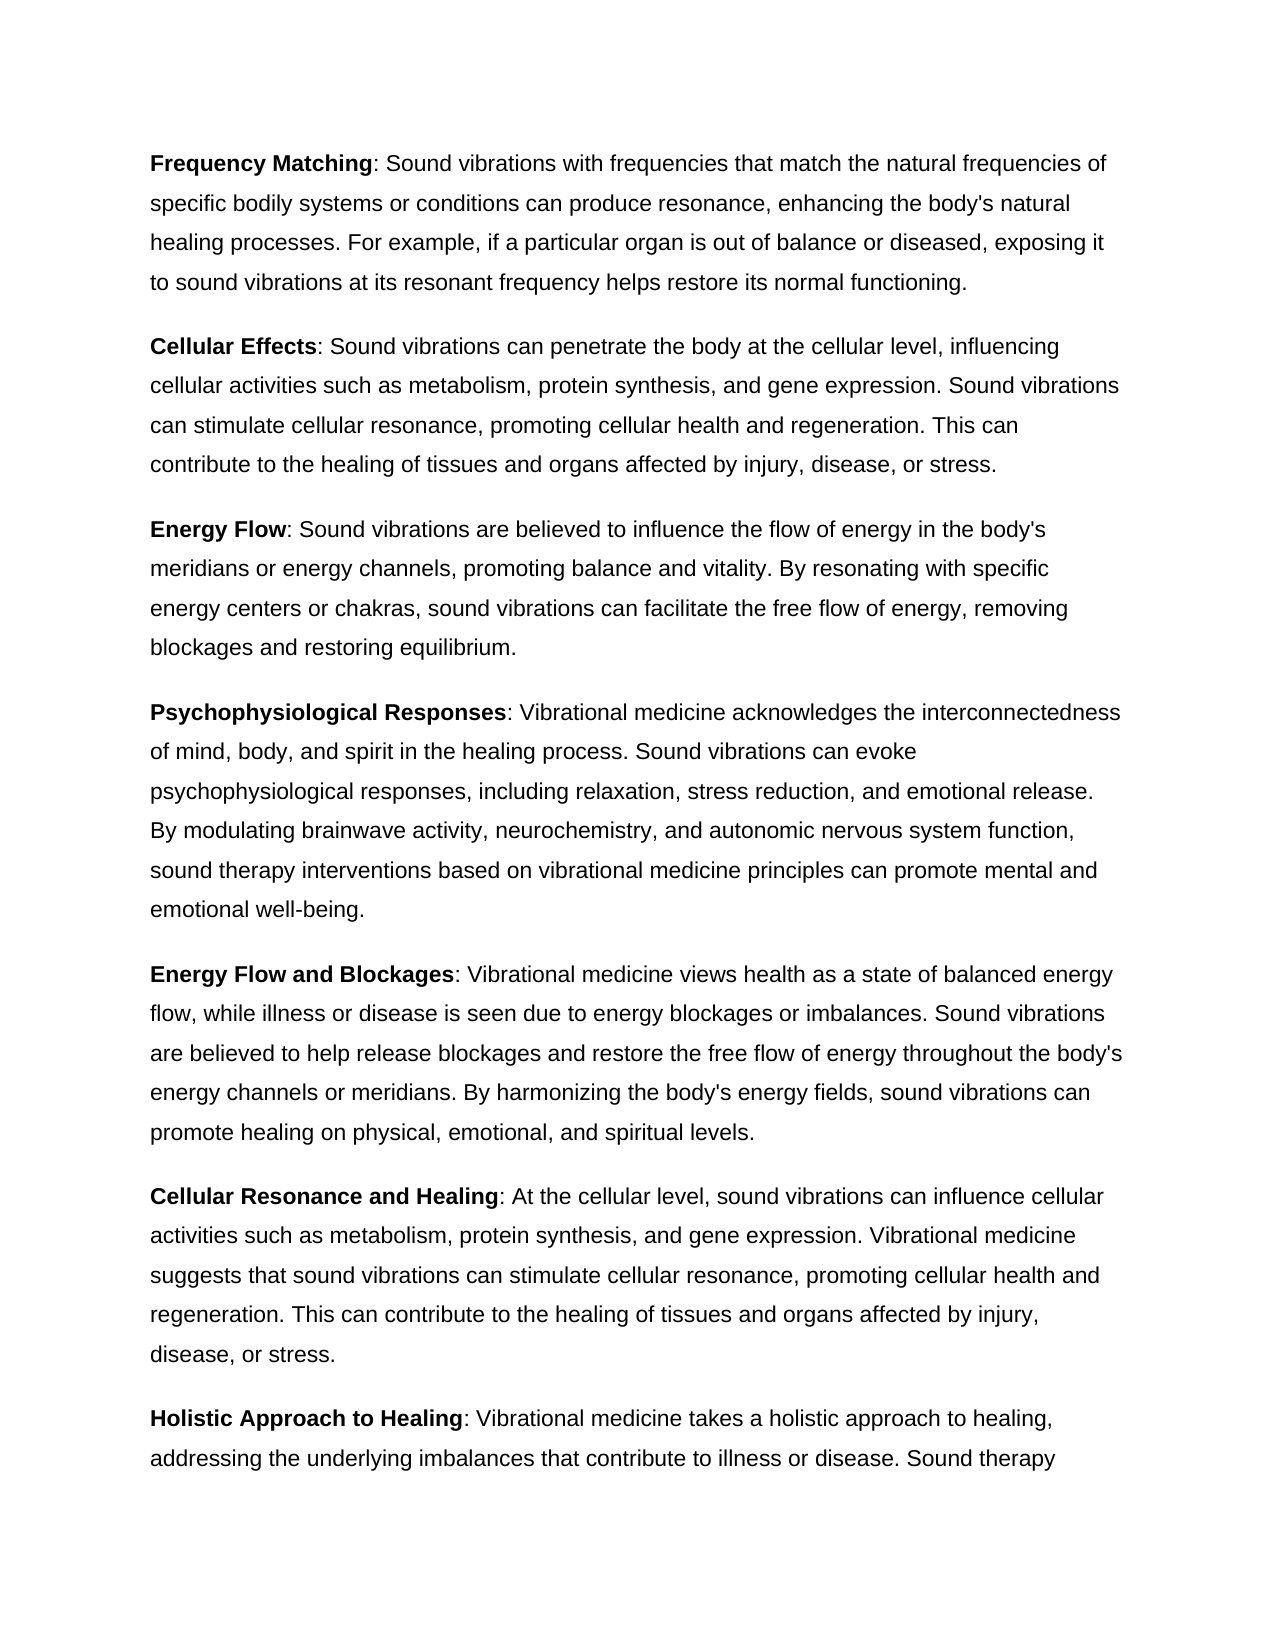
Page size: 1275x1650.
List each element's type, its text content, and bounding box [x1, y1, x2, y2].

text Cellular Resonance and Healing: At the cellular level, sound vibrations can influence cellular activities such as metabolism, protein synthesis, and gene expression. Vibrational medicine suggests that sound vibrations can stimulate cellular resonance, promoting cellular health and regeneration. This can contribute to the healing of tissues and organs affected by injury, disease, or stress. [150, 1183, 1125, 1367]
text Cellular Effects: Sound vibrations can penetrate the body at the cellular level, influencing cellular activities such as metabolism, protein synthesis, and gene expression. Sound vibrations can stimulate cellular resonance, promoting cellular health and regeneration. This can contribute to the healing of tissues and organs affected by injury, disease, or stress. [150, 333, 1125, 478]
text Energy Flow and Blockages: Vibrational medicine views health as a state of balanced energy flow, while illness or disease is seen due to energy blockages or imbalances. Sound vibrations are believed to help release blockages and restore the free flow of energy throughout the body's energy channels or meridians. By harmonizing the body's energy fields, sound vibrations can promote healing on physical, emotional, and spiritual levels. [150, 961, 1125, 1145]
text Energy Flow: Sound vibrations are believed to influence the flow of energy in the body's meridians or energy channels, promoting balance and vitality. By resonating with specific energy centers or chakras, sound vibrations can facilitate the free flow of energy, removing blockages and restoring equilibrium. [150, 516, 1125, 661]
text Psychophysiological Responses: Vibrational medicine acknowledges the interconnectedness of mind, body, and spirit in the healing process. Sound vibrations can evoke psychophysiological responses, including relaxation, stress reduction, and emotional release. By modulating brainwave activity, neurochemistry, and autonomic nervous system function, sound therapy interventions based on vibrational medicine principles can promote mental and emotional well-being. [150, 699, 1125, 922]
text Frequency Matching: Sound vibrations with frequencies that match the natural frequencies of specific bodily systems or conditions can produce resonance, enhancing the body's natural healing processes. For example, if a particular organ is out of balance or diseased, exposing it to sound vibrations at its resonant frequency helps restore its normal functioning. [150, 150, 1125, 295]
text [150, 1405, 1125, 1471]
